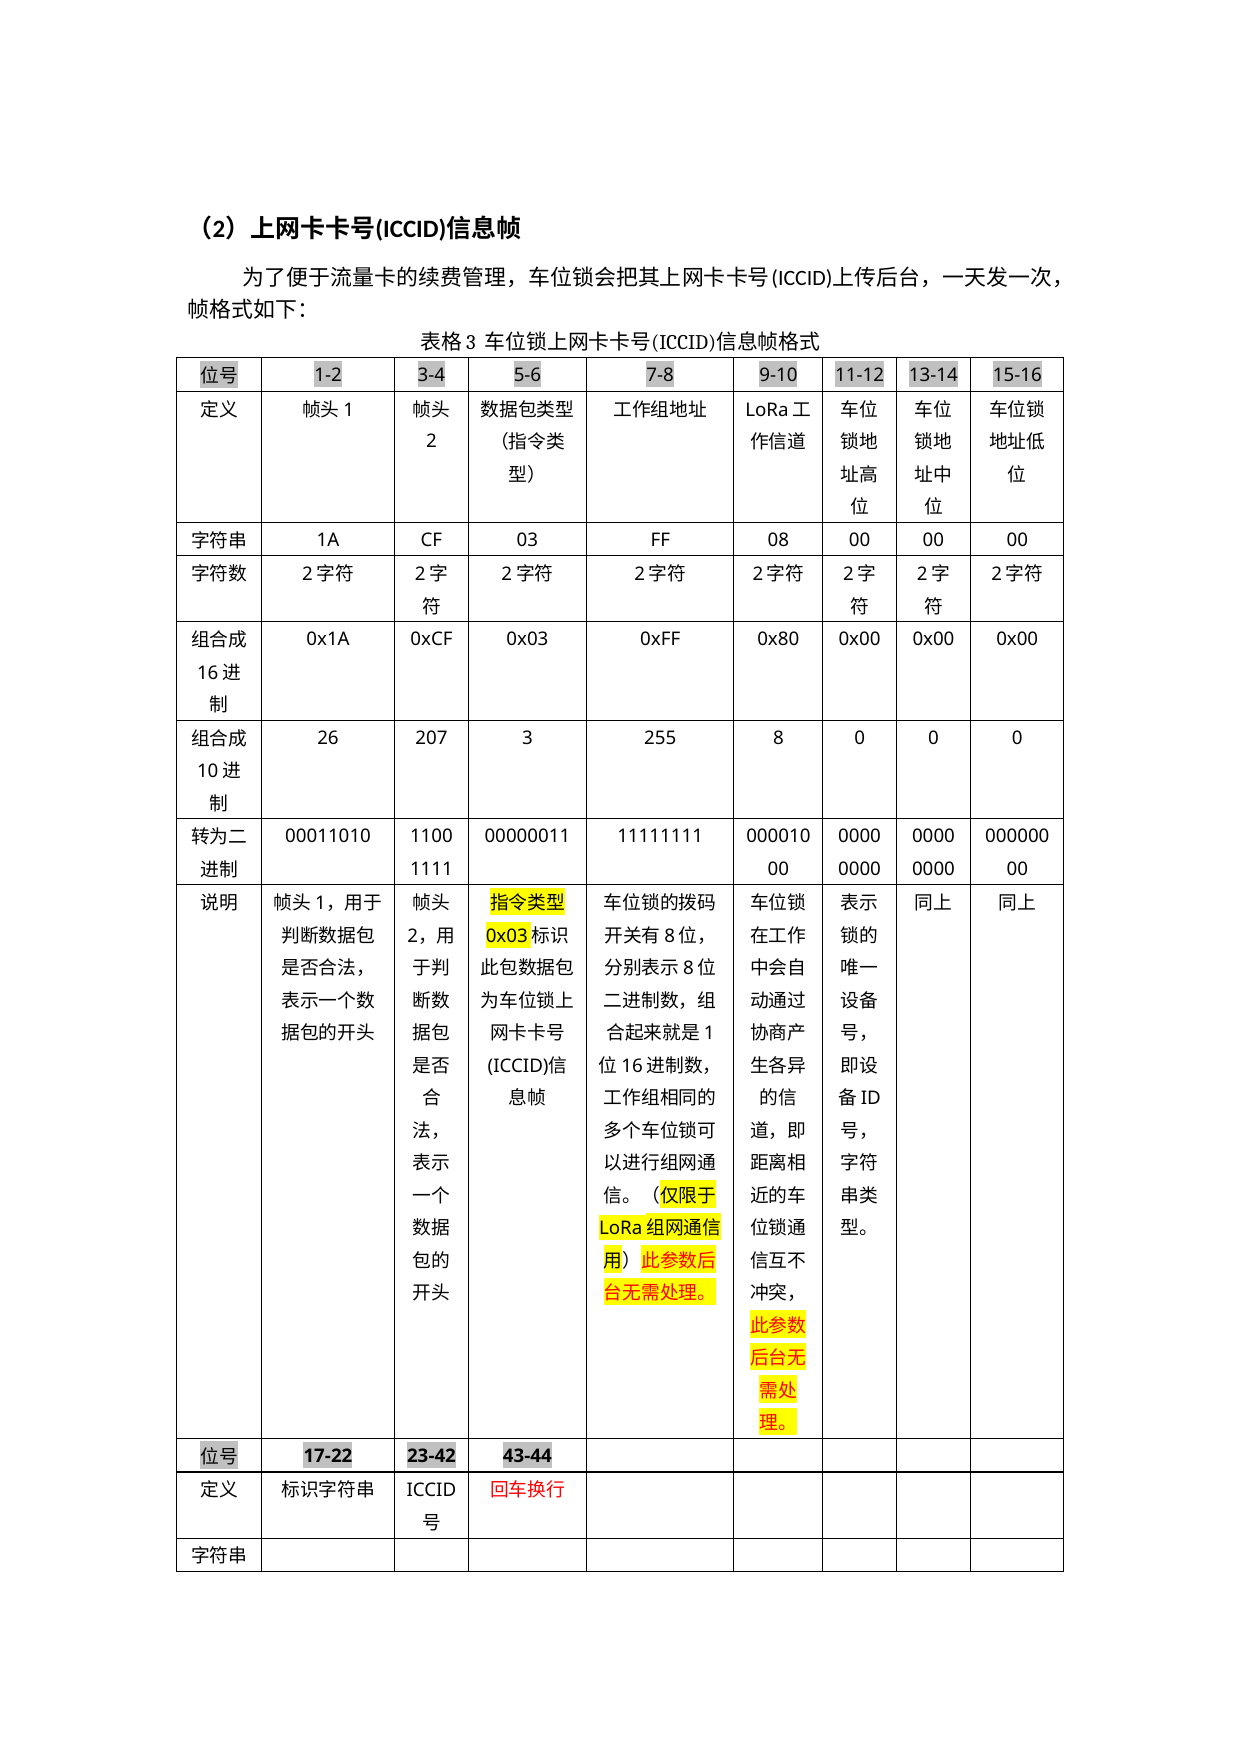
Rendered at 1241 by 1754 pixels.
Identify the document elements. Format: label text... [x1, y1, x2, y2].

table_cell 2字符 [734, 556, 822, 621]
table_header 7-8 [587, 358, 733, 391]
table_cell 00000000 [823, 819, 896, 884]
table_cell 11111111 [587, 819, 733, 884]
table_cell 字符数 [177, 556, 261, 621]
table_cell [897, 1539, 970, 1571]
table_cell ICCID号 [395, 1473, 468, 1537]
table_cell 00000000 [971, 819, 1063, 884]
table_header 11-12 [823, 358, 896, 391]
table_cell 00000011 [469, 819, 586, 884]
table_cell 2字符 [897, 556, 970, 621]
table_cell 0 [897, 721, 970, 818]
table_cell FF [587, 523, 733, 555]
table_cell 207 [395, 721, 468, 818]
table_cell 标识字符串 [262, 1473, 394, 1537]
table_cell 帧头1，用于判断数据包是否合法，表示一个数据包的开头 [262, 885, 394, 1438]
table_cell [469, 1539, 586, 1571]
table_cell 回车换行 [469, 1473, 586, 1537]
table_header 5-6 [469, 358, 586, 391]
table_cell 组合成16进制 [177, 622, 261, 720]
table_cell 00 [897, 523, 970, 555]
table_cell 3 [469, 721, 586, 818]
table_cell 车位锁地址低位 [971, 392, 1063, 522]
table_cell [971, 1439, 1063, 1471]
text 表格3 车位锁上网卡卡号(ICCID)信息帧格式 [187, 324, 1053, 357]
table_cell [971, 1539, 1063, 1571]
table_cell 帧头1 [262, 392, 394, 522]
table_cell 2字符 [395, 556, 468, 621]
table_cell 0 [971, 721, 1063, 818]
table_cell 车位锁地址中位 [897, 392, 970, 522]
table_cell 00001000 [734, 819, 822, 884]
table_cell 08 [734, 523, 822, 555]
table_cell 0xCF [395, 622, 468, 720]
table_cell 17-22 [262, 1439, 394, 1471]
table_cell 03 [469, 523, 586, 555]
table_cell 0x1A [262, 622, 394, 720]
table_cell 2字符 [469, 556, 586, 621]
table_cell [823, 1539, 896, 1571]
table_cell 车位锁地址高位 [823, 392, 896, 522]
table_cell [587, 1439, 733, 1471]
table_header 13-14 [897, 358, 970, 391]
table_cell 指令类型0x03标识此包数据包为车位锁上网卡卡号(ICCID)信息帧 [469, 885, 586, 1438]
table_cell 表示锁的唯一设备号，即设备ID号，字符串类型。 [823, 885, 896, 1438]
table_cell 字符串 [177, 1539, 261, 1571]
table_cell 43-44 [469, 1439, 586, 1471]
table_cell 说明 [177, 885, 261, 1438]
table_cell 0x00 [823, 622, 896, 720]
table_header 3-4 [395, 358, 468, 391]
text （2）上网卡卡号(ICCID)信息帧 [187, 194, 1053, 259]
table_cell 帧头2 [395, 392, 468, 522]
table_cell 00 [971, 523, 1063, 555]
table_cell 同上 [897, 885, 970, 1438]
table_cell 字符串 [177, 523, 261, 555]
table_cell 0x80 [734, 622, 822, 720]
table_cell 00000000 [897, 819, 970, 884]
table_header 15-16 [971, 358, 1063, 391]
table_header 位号 [177, 358, 261, 391]
table_cell [587, 1473, 733, 1537]
table_cell 同上 [971, 885, 1063, 1438]
table_cell [897, 1473, 970, 1537]
table_cell 帧头2，用于判断数据包是否合法，表示一个数据包的开头 [395, 885, 468, 1438]
table_cell LoRa工作信道 [734, 392, 822, 522]
table_cell 26 [262, 721, 394, 818]
table_cell 2字符 [587, 556, 733, 621]
table_cell [823, 1439, 896, 1471]
table_cell 数据包类型 （指令类型） [469, 392, 586, 522]
table_cell 2字符 [262, 556, 394, 621]
table_cell 0xFF [587, 622, 733, 720]
table_cell 定义 [177, 392, 261, 522]
table_cell [823, 1473, 896, 1537]
table_cell [897, 1439, 970, 1471]
table_header 9-10 [734, 358, 822, 391]
table_cell CF [395, 523, 468, 555]
table_cell [262, 1539, 394, 1571]
table_cell 0x00 [897, 622, 970, 720]
table_cell 位号 [177, 1439, 261, 1471]
table_cell [971, 1473, 1063, 1537]
text 为了便于流量卡的续费管理，车位锁会把其上网卡卡号(ICCID)上传后台，一天发一次，帧格式如下： [187, 259, 1053, 324]
table_cell [734, 1539, 822, 1571]
table_cell [587, 1539, 733, 1571]
table_cell 0x00 [971, 622, 1063, 720]
table_cell 车位锁的拨码开关有8位，分别表示8位二进制数，组合起来就是1位16进制数，工作组相同的多个车位锁可以进行组网通信。（仅限于LoRa组网通信用）此参数后台无需处理。 [587, 885, 733, 1438]
table_cell 转为二进制 [177, 819, 261, 884]
table_cell 工作组地址 [587, 392, 733, 522]
table_cell 0 [823, 721, 896, 818]
table_cell 8 [734, 721, 822, 818]
table_cell [734, 1439, 822, 1471]
table_cell 1A [262, 523, 394, 555]
table_header 1-2 [262, 358, 394, 391]
table_cell 00 [823, 523, 896, 555]
table_cell 2字符 [823, 556, 896, 621]
table_cell 车位锁在工作中会自动通过协商产生各异的信道，即距离相近的车位锁通信互不冲突，此参数后台无需处理。 [734, 885, 822, 1438]
table_cell [395, 1539, 468, 1571]
table_cell 0x03 [469, 622, 586, 720]
table_cell 255 [587, 721, 733, 818]
table_cell 00011010 [262, 819, 394, 884]
table_cell 23-42 [395, 1439, 468, 1471]
table_cell [734, 1473, 822, 1537]
table_cell 2字符 [971, 556, 1063, 621]
table_cell 组合成10进制 [177, 721, 261, 818]
table_cell 11001111 [395, 819, 468, 884]
table_cell 定义 [177, 1473, 261, 1537]
